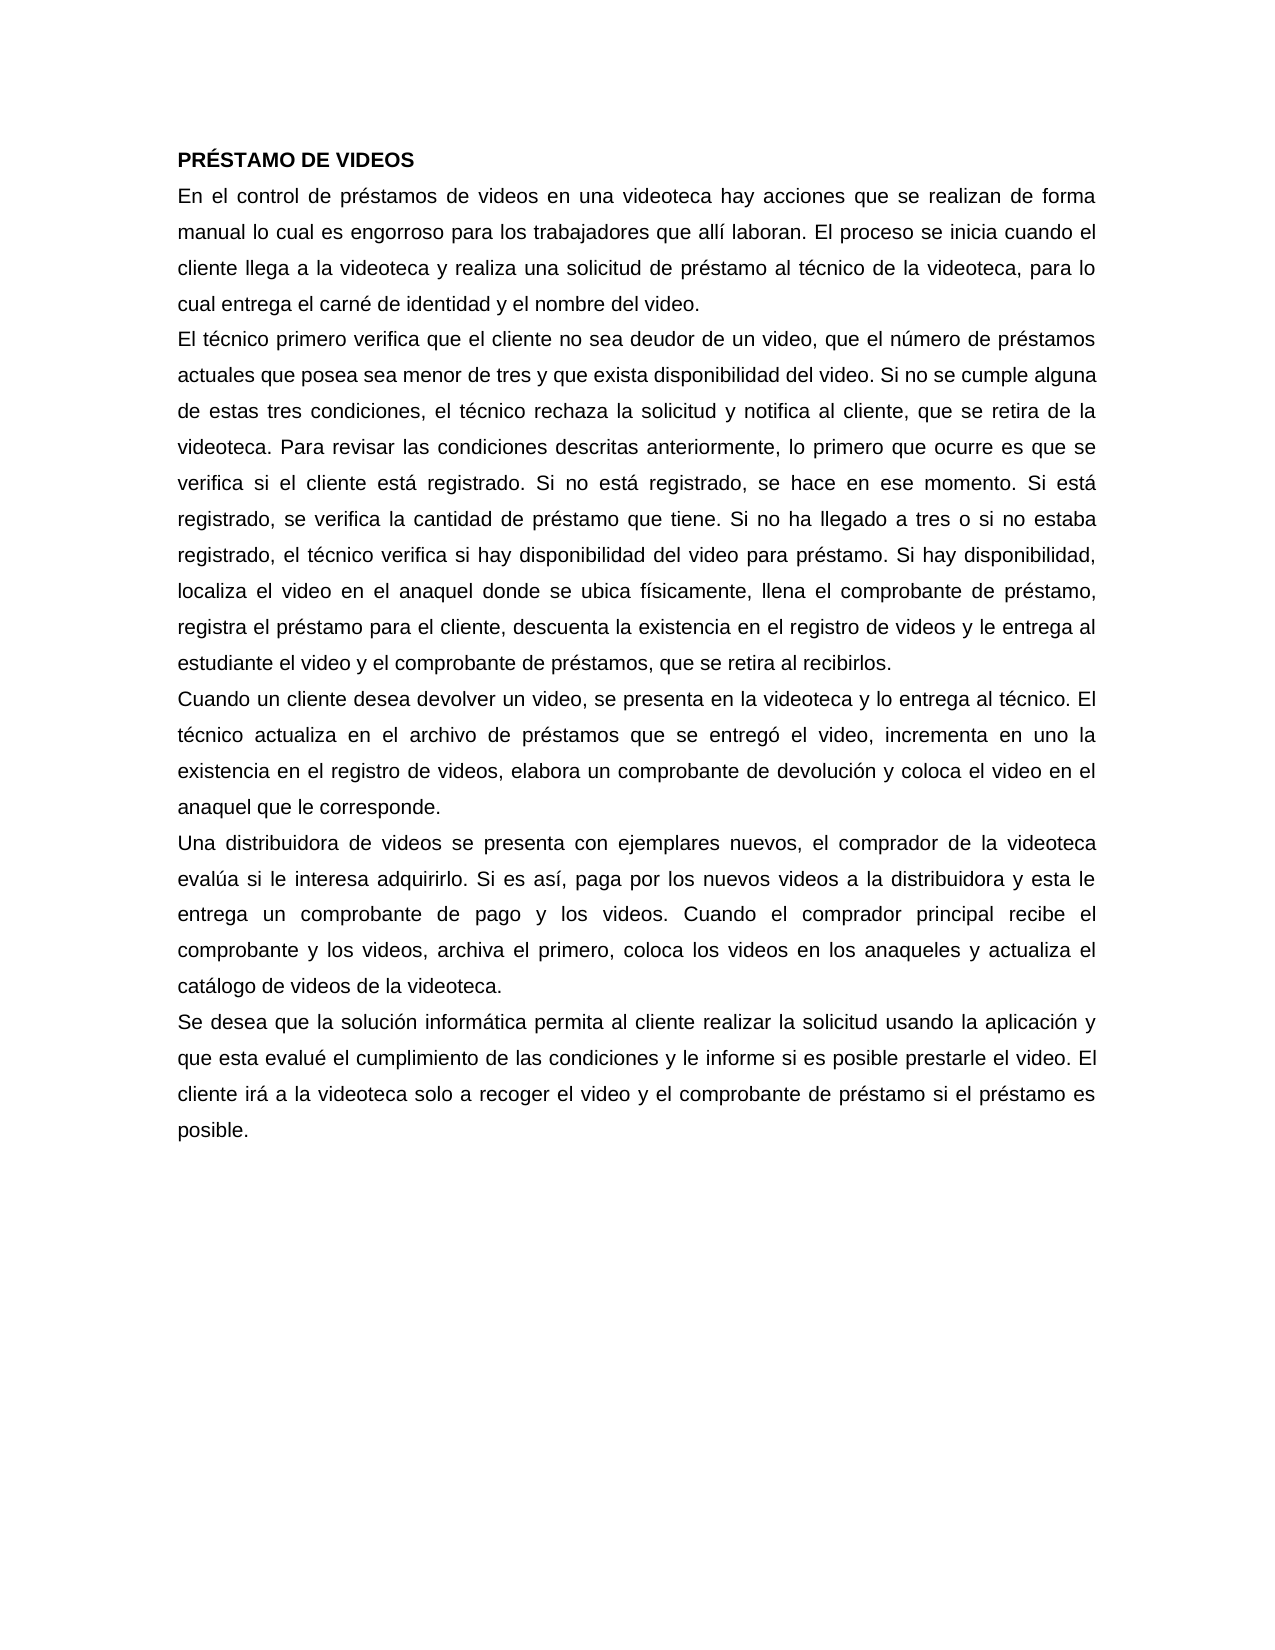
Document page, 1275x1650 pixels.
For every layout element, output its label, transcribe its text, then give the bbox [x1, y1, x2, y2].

text Cuando un cliente desea devolver un video, se presenta en la videoteca y lo entrega al técnico. El técnico actualiza en el archivo de préstamos que se entregó el video, incrementa en uno la existencia en el registro de videos, elabora un comprobante de devolución y coloca el video en el anaquel que le corresponde. [177, 687, 1098, 818]
text Se desea que la solución informática permita al cliente realizar la solicitud usando la aplicación y que esta evalué el cumplimiento de las condiciones y le informe si es posible prestarle el video. El cliente irá a la videoteca solo a recoger el video y el comprobante de préstamo si el préstamo es posible. [177, 1010, 1098, 1142]
text PRÉSTAMO DE VIDEOS [177, 148, 1098, 172]
text El técnico primero verifica que el cliente no sea deudor de un video, que el número de préstamos actuales que posea sea menor de tres y que exista disponibilidad del video. Si no se cumple alguna de estas tres condiciones, el técnico rechaza la solicitud y notifica al cliente, que se retira de la videoteca. Para revisar las condiciones descritas anteriormente, lo primero que ocurre es que se verifica si el cliente está registrado. Si no está registrado, se hace en ese momento. Si está registrado, se verifica la cantidad de préstamo que tiene. Si no ha llegado a tres o si no estaba registrado, el técnico verifica si hay disponibilidad del video para préstamo. Si hay disponibilidad, localiza el video en el anaquel donde se ubica físicamente, llena el comprobante de préstamo, registra el préstamo para el cliente, descuenta la existencia en el registro de videos y le entrega al estudiante el video y el comprobante de préstamos, que se retira al recibirlos. [177, 327, 1098, 675]
text En el control de préstamos de videos en una videoteca hay acciones que se realizan de forma manual lo cual es engorroso para los trabajadores que allí laboran. El proceso se inicia cuando el cliente llega a la videoteca y realiza una solicitud de préstamo al técnico de la videoteca, para lo cual entrega el carné de identidad y el nombre del video. [177, 183, 1098, 315]
text Una distribuidora de videos se presenta con ejemplares nuevos, el comprador de la videoteca evalúa si le interesa adquirirlo. Si es así, paga por los nuevos videos a la distribuidora y esta le entrega un comprobante de pago y los videos. Cuando el comprador principal recibe el comprobante y los videos, archiva el primero, coloca los videos en los anaqueles y actualiza el catálogo de videos de la videoteca. [177, 830, 1098, 998]
